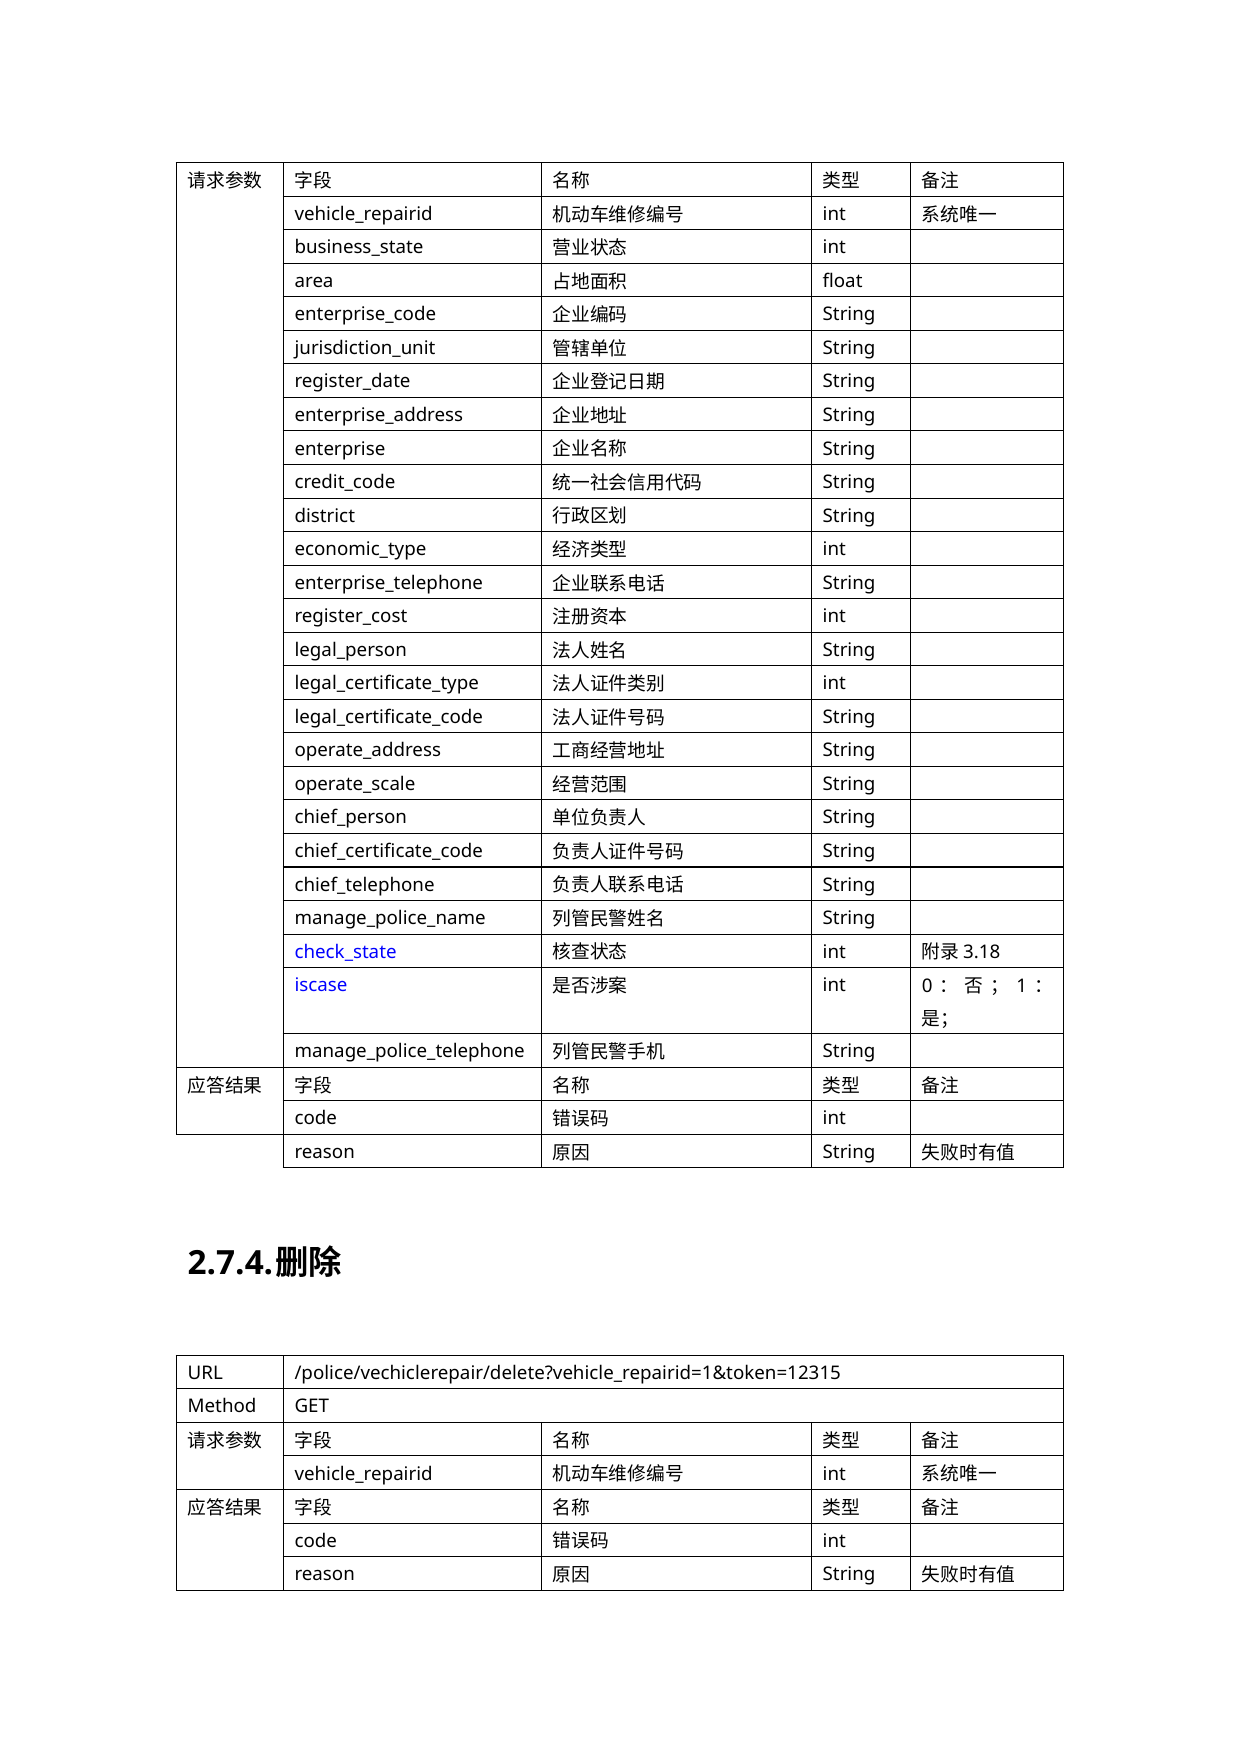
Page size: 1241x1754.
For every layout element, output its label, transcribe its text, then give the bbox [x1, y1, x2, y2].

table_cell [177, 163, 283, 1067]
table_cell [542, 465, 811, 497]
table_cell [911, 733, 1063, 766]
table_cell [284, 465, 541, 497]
subtitle 删除 [187, 1228, 1053, 1293]
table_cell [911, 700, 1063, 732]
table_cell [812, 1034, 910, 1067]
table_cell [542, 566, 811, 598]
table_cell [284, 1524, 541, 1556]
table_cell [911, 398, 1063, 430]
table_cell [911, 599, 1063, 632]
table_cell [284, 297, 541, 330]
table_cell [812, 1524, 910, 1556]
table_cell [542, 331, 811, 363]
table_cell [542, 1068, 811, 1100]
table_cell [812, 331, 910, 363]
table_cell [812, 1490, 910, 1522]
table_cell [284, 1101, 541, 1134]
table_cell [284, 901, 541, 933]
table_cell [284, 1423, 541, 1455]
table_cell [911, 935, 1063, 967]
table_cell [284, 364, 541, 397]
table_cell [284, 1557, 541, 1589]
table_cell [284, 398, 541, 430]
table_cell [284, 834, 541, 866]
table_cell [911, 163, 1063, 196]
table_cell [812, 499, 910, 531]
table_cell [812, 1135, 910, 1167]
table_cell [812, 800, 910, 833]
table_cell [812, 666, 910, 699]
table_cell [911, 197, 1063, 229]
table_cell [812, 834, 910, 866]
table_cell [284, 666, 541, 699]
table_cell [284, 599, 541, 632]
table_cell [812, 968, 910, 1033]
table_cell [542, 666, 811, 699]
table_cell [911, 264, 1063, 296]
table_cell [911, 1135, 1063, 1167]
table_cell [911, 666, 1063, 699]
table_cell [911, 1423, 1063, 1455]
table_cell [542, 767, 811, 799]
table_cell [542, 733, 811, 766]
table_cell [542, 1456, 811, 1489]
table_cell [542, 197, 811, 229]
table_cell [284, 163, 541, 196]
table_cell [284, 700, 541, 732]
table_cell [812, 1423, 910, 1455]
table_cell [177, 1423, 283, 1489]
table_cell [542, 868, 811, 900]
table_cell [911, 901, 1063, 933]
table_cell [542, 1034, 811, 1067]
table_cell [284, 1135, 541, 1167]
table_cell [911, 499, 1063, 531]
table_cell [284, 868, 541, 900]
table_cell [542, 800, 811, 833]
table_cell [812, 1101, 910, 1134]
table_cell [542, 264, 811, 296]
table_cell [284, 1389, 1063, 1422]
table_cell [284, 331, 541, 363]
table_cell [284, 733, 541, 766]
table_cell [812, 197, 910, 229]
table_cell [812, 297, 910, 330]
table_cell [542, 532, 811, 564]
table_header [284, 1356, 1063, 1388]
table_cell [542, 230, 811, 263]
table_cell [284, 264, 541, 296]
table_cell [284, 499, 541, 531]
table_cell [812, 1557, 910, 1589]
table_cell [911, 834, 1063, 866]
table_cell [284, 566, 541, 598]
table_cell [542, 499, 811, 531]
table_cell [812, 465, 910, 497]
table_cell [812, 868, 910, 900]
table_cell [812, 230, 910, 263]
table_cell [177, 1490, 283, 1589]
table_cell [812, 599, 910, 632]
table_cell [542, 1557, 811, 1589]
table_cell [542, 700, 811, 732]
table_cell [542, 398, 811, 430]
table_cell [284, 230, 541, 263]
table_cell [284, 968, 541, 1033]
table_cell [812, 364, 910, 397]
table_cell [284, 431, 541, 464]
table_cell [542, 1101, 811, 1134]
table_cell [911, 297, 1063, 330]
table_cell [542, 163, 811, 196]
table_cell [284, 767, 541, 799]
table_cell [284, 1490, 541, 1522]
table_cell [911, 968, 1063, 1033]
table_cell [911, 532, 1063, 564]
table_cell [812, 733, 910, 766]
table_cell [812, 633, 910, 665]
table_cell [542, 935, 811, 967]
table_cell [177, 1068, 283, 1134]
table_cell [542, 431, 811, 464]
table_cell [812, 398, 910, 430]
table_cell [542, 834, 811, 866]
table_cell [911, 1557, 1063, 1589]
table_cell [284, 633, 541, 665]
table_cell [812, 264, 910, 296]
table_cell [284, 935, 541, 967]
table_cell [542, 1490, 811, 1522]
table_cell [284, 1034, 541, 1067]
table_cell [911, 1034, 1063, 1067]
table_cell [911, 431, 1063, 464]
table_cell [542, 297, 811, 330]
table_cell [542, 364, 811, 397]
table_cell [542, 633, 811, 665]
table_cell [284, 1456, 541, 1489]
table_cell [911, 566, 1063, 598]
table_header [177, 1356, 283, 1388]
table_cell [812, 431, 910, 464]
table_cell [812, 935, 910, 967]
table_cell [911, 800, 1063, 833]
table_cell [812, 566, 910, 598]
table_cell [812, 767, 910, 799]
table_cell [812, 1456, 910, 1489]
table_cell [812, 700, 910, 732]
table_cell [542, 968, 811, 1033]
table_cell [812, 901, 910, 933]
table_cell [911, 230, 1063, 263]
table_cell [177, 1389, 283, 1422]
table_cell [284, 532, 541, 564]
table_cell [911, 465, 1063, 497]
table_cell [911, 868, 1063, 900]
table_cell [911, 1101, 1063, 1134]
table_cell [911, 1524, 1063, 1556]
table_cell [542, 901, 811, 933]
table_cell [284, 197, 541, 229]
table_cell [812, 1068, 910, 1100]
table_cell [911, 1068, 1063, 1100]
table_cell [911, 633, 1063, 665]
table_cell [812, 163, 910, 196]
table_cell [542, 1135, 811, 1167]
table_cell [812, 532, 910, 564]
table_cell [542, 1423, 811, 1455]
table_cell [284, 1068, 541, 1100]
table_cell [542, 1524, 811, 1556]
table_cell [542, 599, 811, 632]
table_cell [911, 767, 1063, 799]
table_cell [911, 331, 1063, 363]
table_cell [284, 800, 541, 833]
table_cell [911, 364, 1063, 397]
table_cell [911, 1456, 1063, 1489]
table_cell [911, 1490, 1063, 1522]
